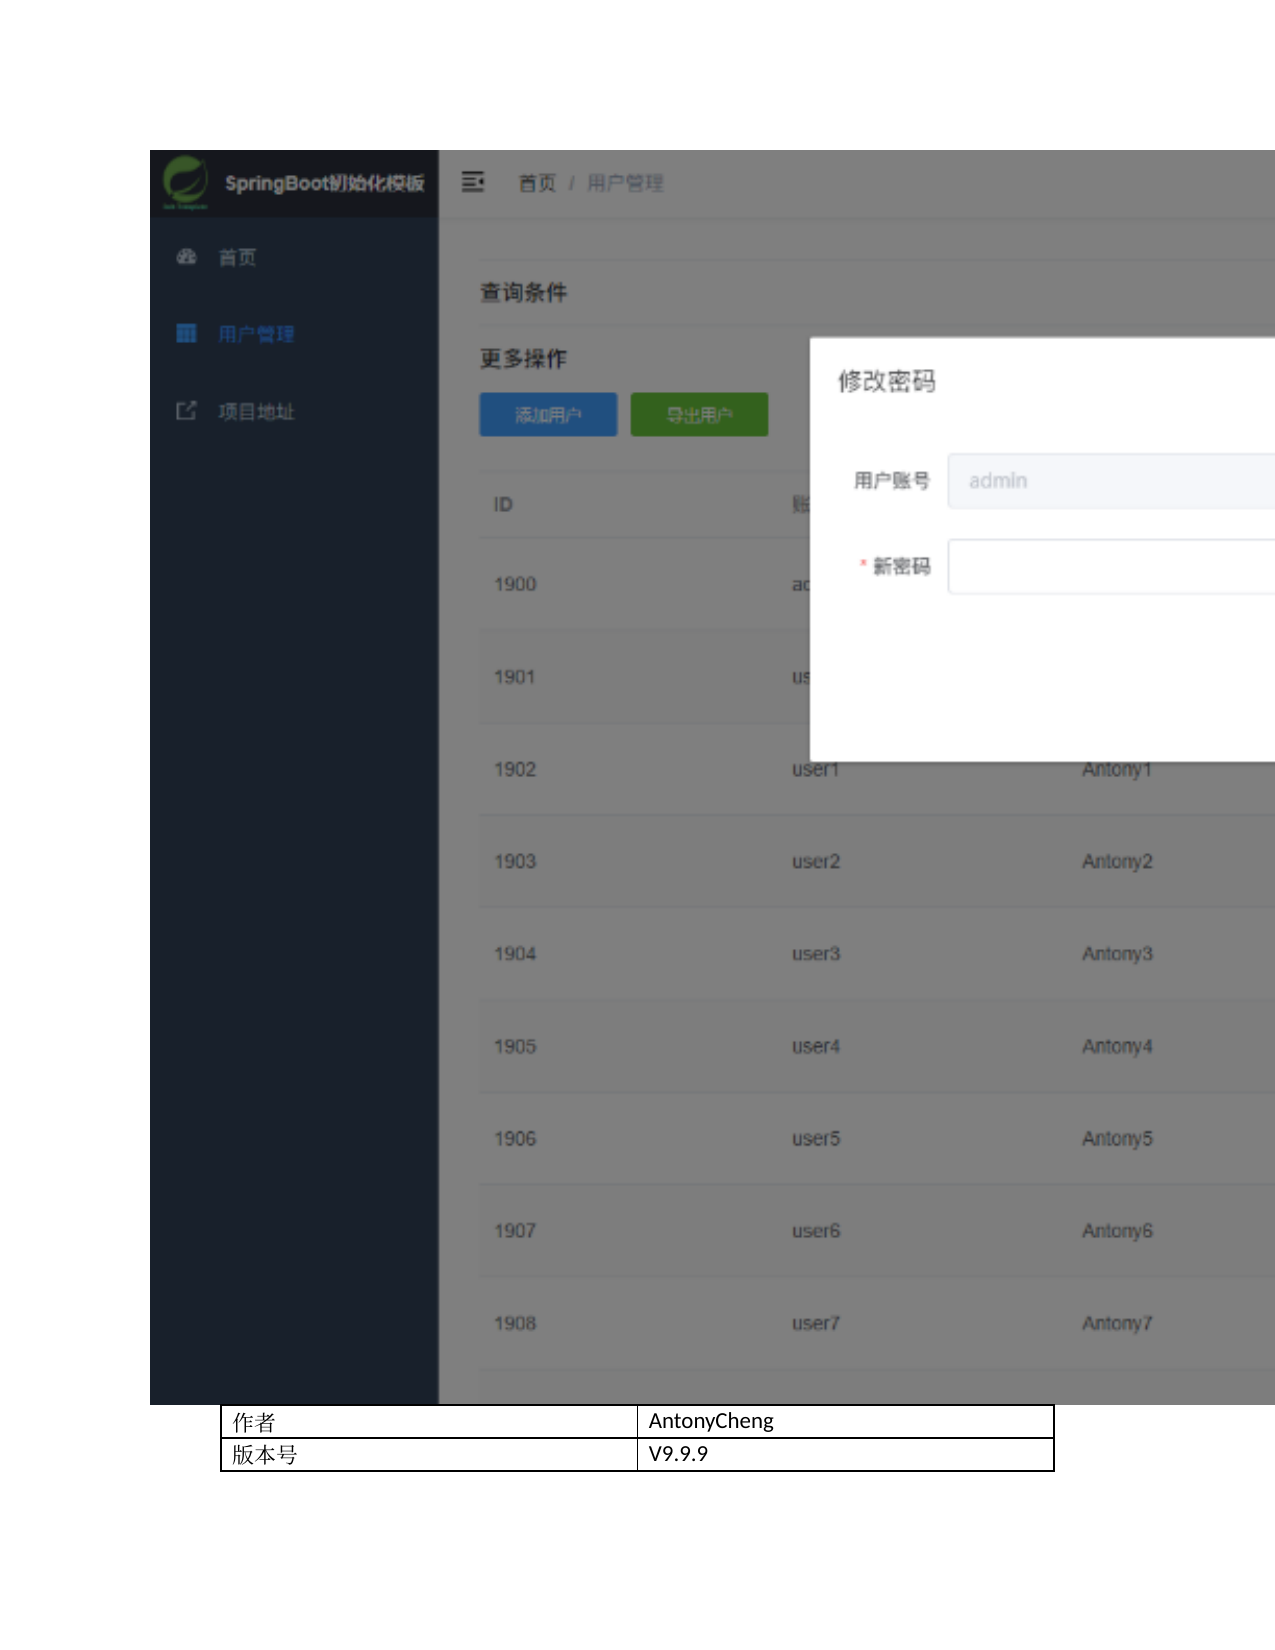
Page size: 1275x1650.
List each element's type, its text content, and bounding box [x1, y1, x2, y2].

picture [150, 150, 1275, 1405]
table_header 作者 [222, 1406, 637, 1440]
table_cell V9.9.9 [638, 1441, 1053, 1475]
table_cell 版本号 [222, 1441, 637, 1475]
table_header AntonyCheng [638, 1406, 1053, 1440]
